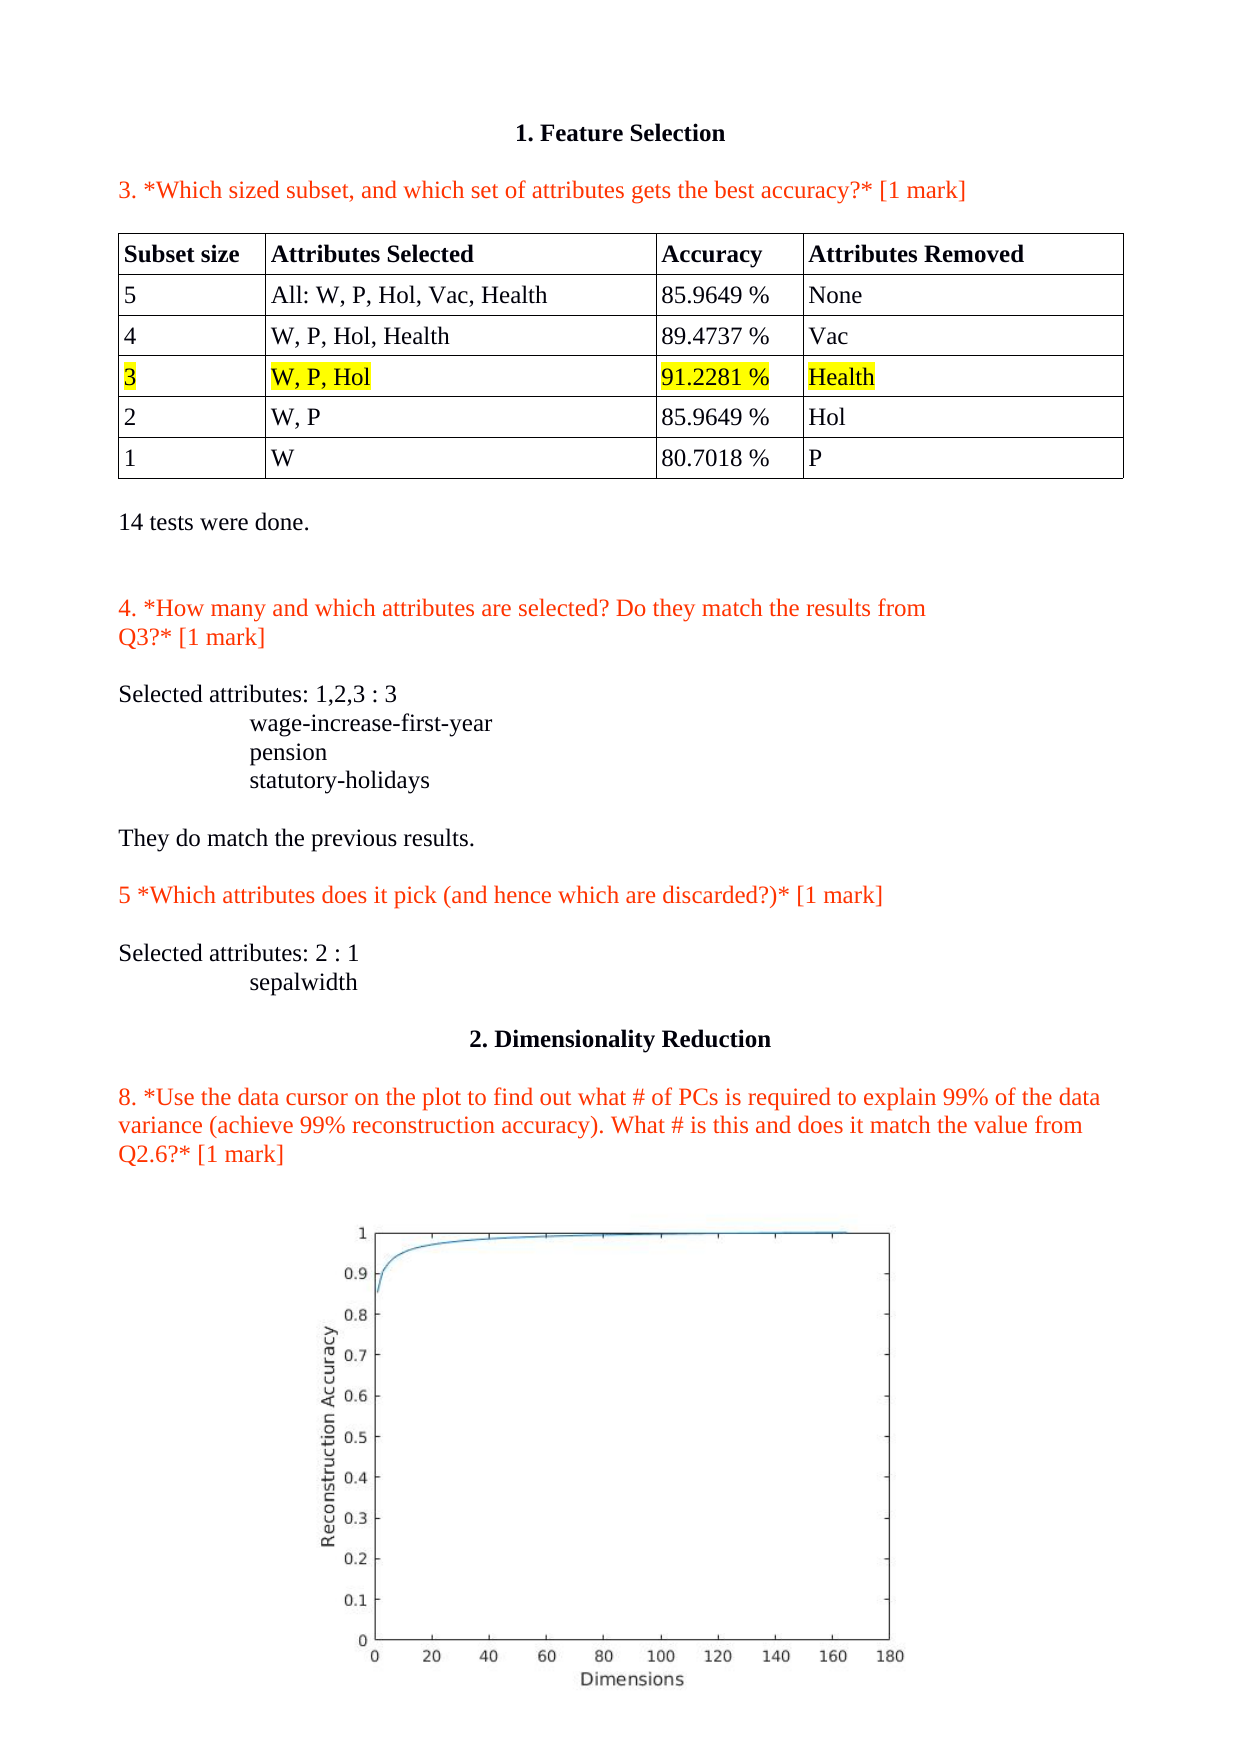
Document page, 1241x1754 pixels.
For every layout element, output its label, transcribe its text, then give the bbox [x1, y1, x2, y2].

table_cell W, P [266, 397, 656, 437]
table_header Attributes Removed [804, 234, 1123, 274]
table_cell Vac [804, 316, 1123, 355]
text 3. *Which sized subset, and which set of attributes gets the best accuracy?* [1 mark] [118, 176, 1122, 204]
text 5 *Which attributes does it pick (and hence which are discarded?)* [1 mark] [118, 881, 1122, 909]
text 2. Dimensionality Reduction [118, 1024, 1122, 1053]
text Q3?* [1 mark] [118, 622, 1122, 651]
table_cell 91.2281 % [657, 356, 803, 396]
table_header Accuracy [657, 234, 803, 274]
table_cell 2 [119, 397, 265, 437]
table_cell Hol [804, 397, 1123, 437]
table_cell None [804, 275, 1123, 314]
text 4. *How many and which attributes are selected? Do they match the results from [118, 593, 1122, 622]
text wage-increase-first-year [118, 708, 1122, 737]
table_cell 4 [119, 316, 265, 355]
table_cell 85.9649 % [657, 275, 803, 314]
table_cell 85.9649 % [657, 397, 803, 437]
table_cell W, P, Hol [266, 356, 656, 396]
text pension [118, 737, 1122, 766]
picture [288, 1196, 953, 1695]
table_cell 5 [119, 275, 265, 314]
text Selected attributes: 1,2,3 : 3 [118, 679, 1122, 708]
table_cell 3 [119, 356, 265, 396]
table_cell P [804, 438, 1123, 477]
text sepalwidth [118, 967, 1122, 996]
text 14 tests were done. [118, 507, 1122, 536]
table_cell All: W, P, Hol, Vac, Health [266, 275, 656, 314]
table_cell 80.7018 % [657, 438, 803, 477]
text Selected attributes: 2 : 1 [118, 938, 1122, 967]
text 8. *Use the data cursor on the plot to find out what # of PCs is required to explain 99% of the data variance (achieve 99% reconstruction accuracy). What # is this and does it match the value from Q2.6?* [1 mark] [118, 1082, 1122, 1168]
text 1. Feature Selection [118, 118, 1122, 147]
text statutory-holidays [118, 766, 1122, 794]
table_cell W [266, 438, 656, 477]
table_cell 1 [119, 438, 265, 477]
text They do match the previous results. [118, 823, 1122, 852]
table_cell 89.4737 % [657, 316, 803, 355]
table_cell W, P, Hol, Health [266, 316, 656, 355]
table_cell Health [804, 356, 1123, 396]
table_header Attributes Selected [266, 234, 656, 274]
table_header Subset size [119, 234, 265, 274]
